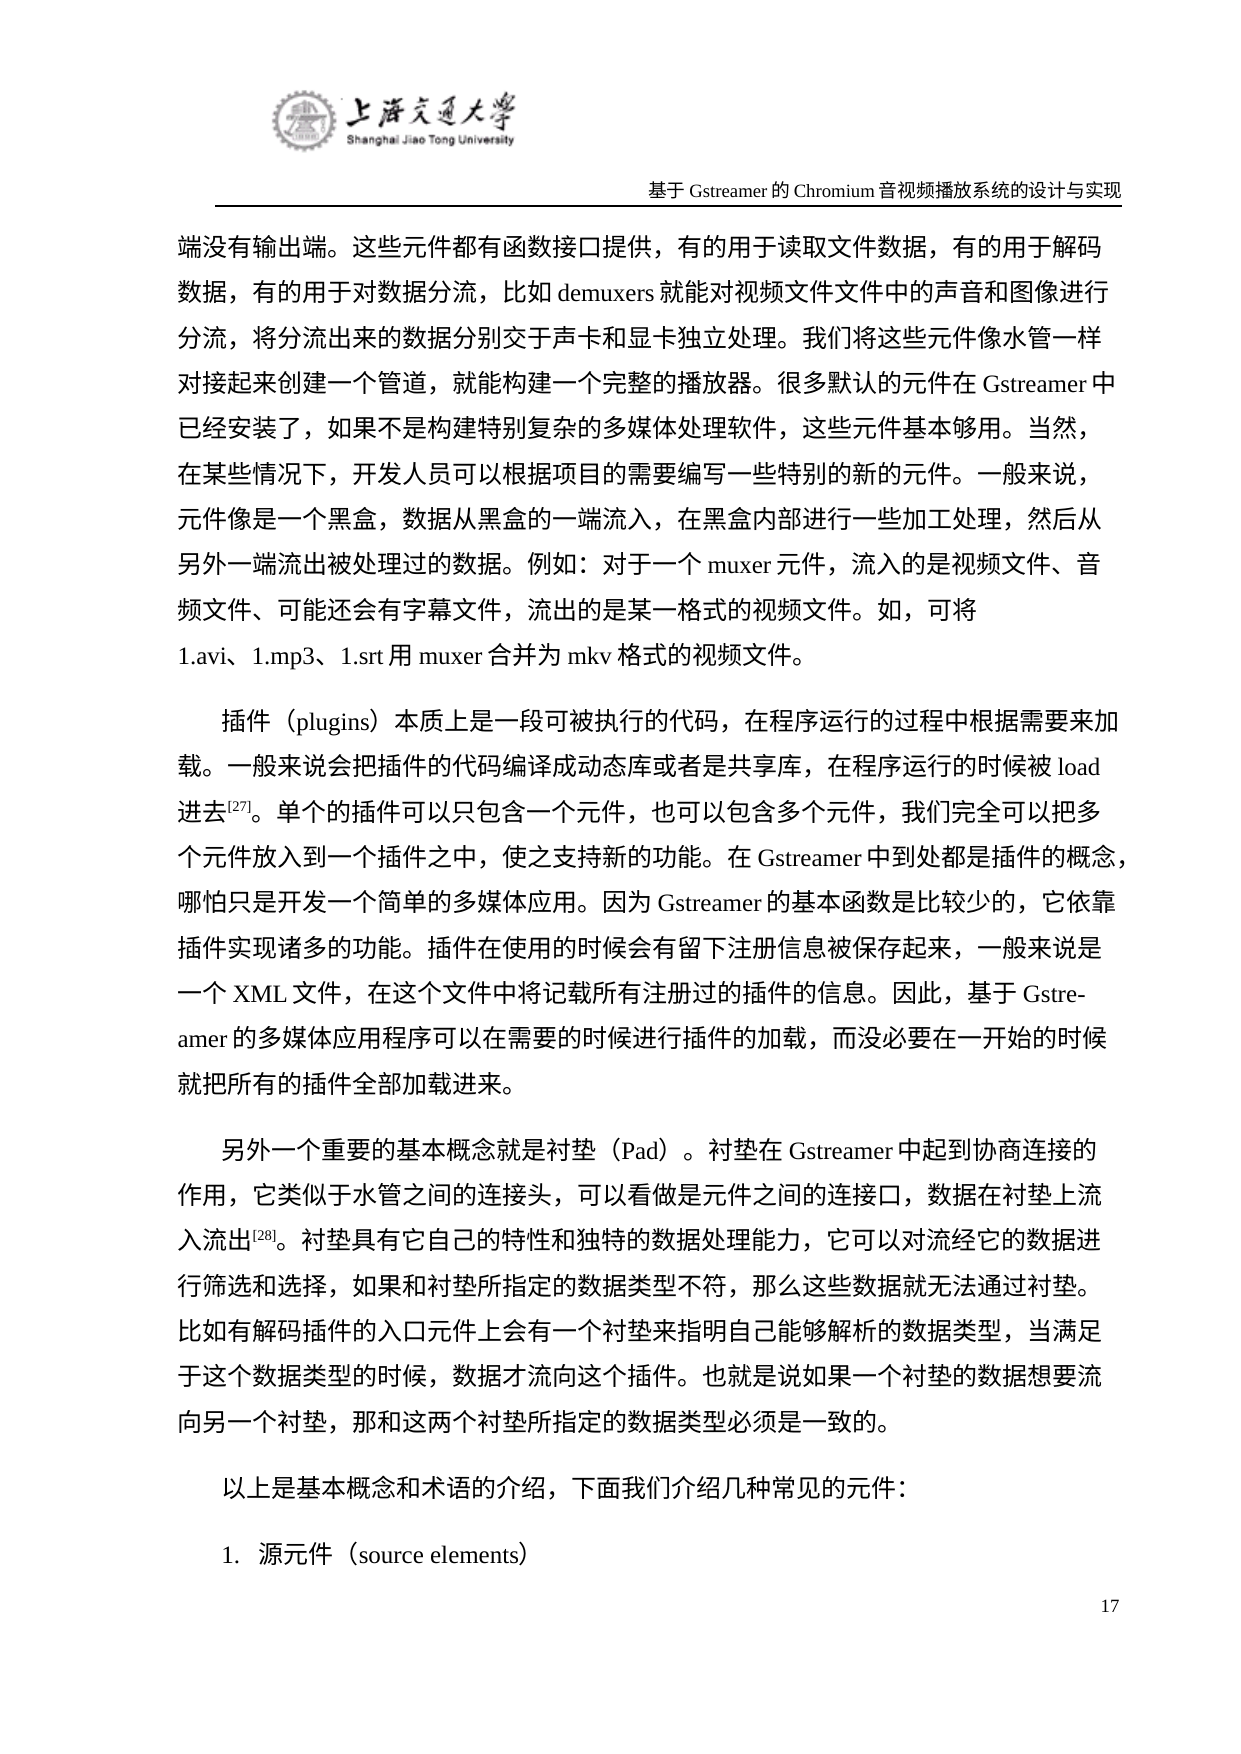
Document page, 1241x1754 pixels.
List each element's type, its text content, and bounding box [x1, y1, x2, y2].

text 以上是基本概念和术语的介绍，下面我们介绍几种常见的元件： [177, 1468, 1122, 1504]
text 另外一个重要的基本概念就是衬垫（Pad）。衬垫在Gstreamer中起到协商连接的作用，它类似于水管之间的连接头，可以看做是元件之间的连接口，数据在衬垫上流入流出[28]。衬垫具有它自己的特性和独特的数据处理能力，它可以对流经它的数据进行筛选和选择，如果和衬垫所指定的数据类型不符，那么这些数据就无法通过衬垫。比如有解码插件的入口元件上会有一个衬垫来指明自己能够解析的数据类型，当满足于这个数据类型的时候，数据才流向这个插件。也就是说如果一个衬垫的数据想要流向另一个衬垫，那和这两个衬垫所指定的数据类型必须是一致的。 [177, 1130, 1122, 1438]
picture [252, 73, 531, 156]
list 源元件（source elements） [221, 1534, 1122, 1571]
text 插件（plugins）本质上是一段可被执行的代码，在程序运行的过程中根据需要来加载。一般来说会把插件的代码编译成动态库或者是共享库，在程序运行的时候被load进去[27]。单个的插件可以只包含一个元件，也可以包含多个元件，我们完全可以把多个元件放入到一个插件之中，使之支持新的功能。在Gstreamer中到处都是插件的概念，哪怕只是开发一个简单的多媒体应用。因为Gstreamer的基本函数是比较少的，它依靠插件实现诸多的功能。插件在使用的时候会有留下注册信息被保存起来，一般来说是一个XML文件，在这个文件中将记载所有注册过的插件的信息。因此，基于Gstreamer的多媒体应用程序可以在需要的时候进行插件的加载，而没必要在一开始的时候就把所有的插件全部加载进来。 [177, 702, 1122, 1100]
